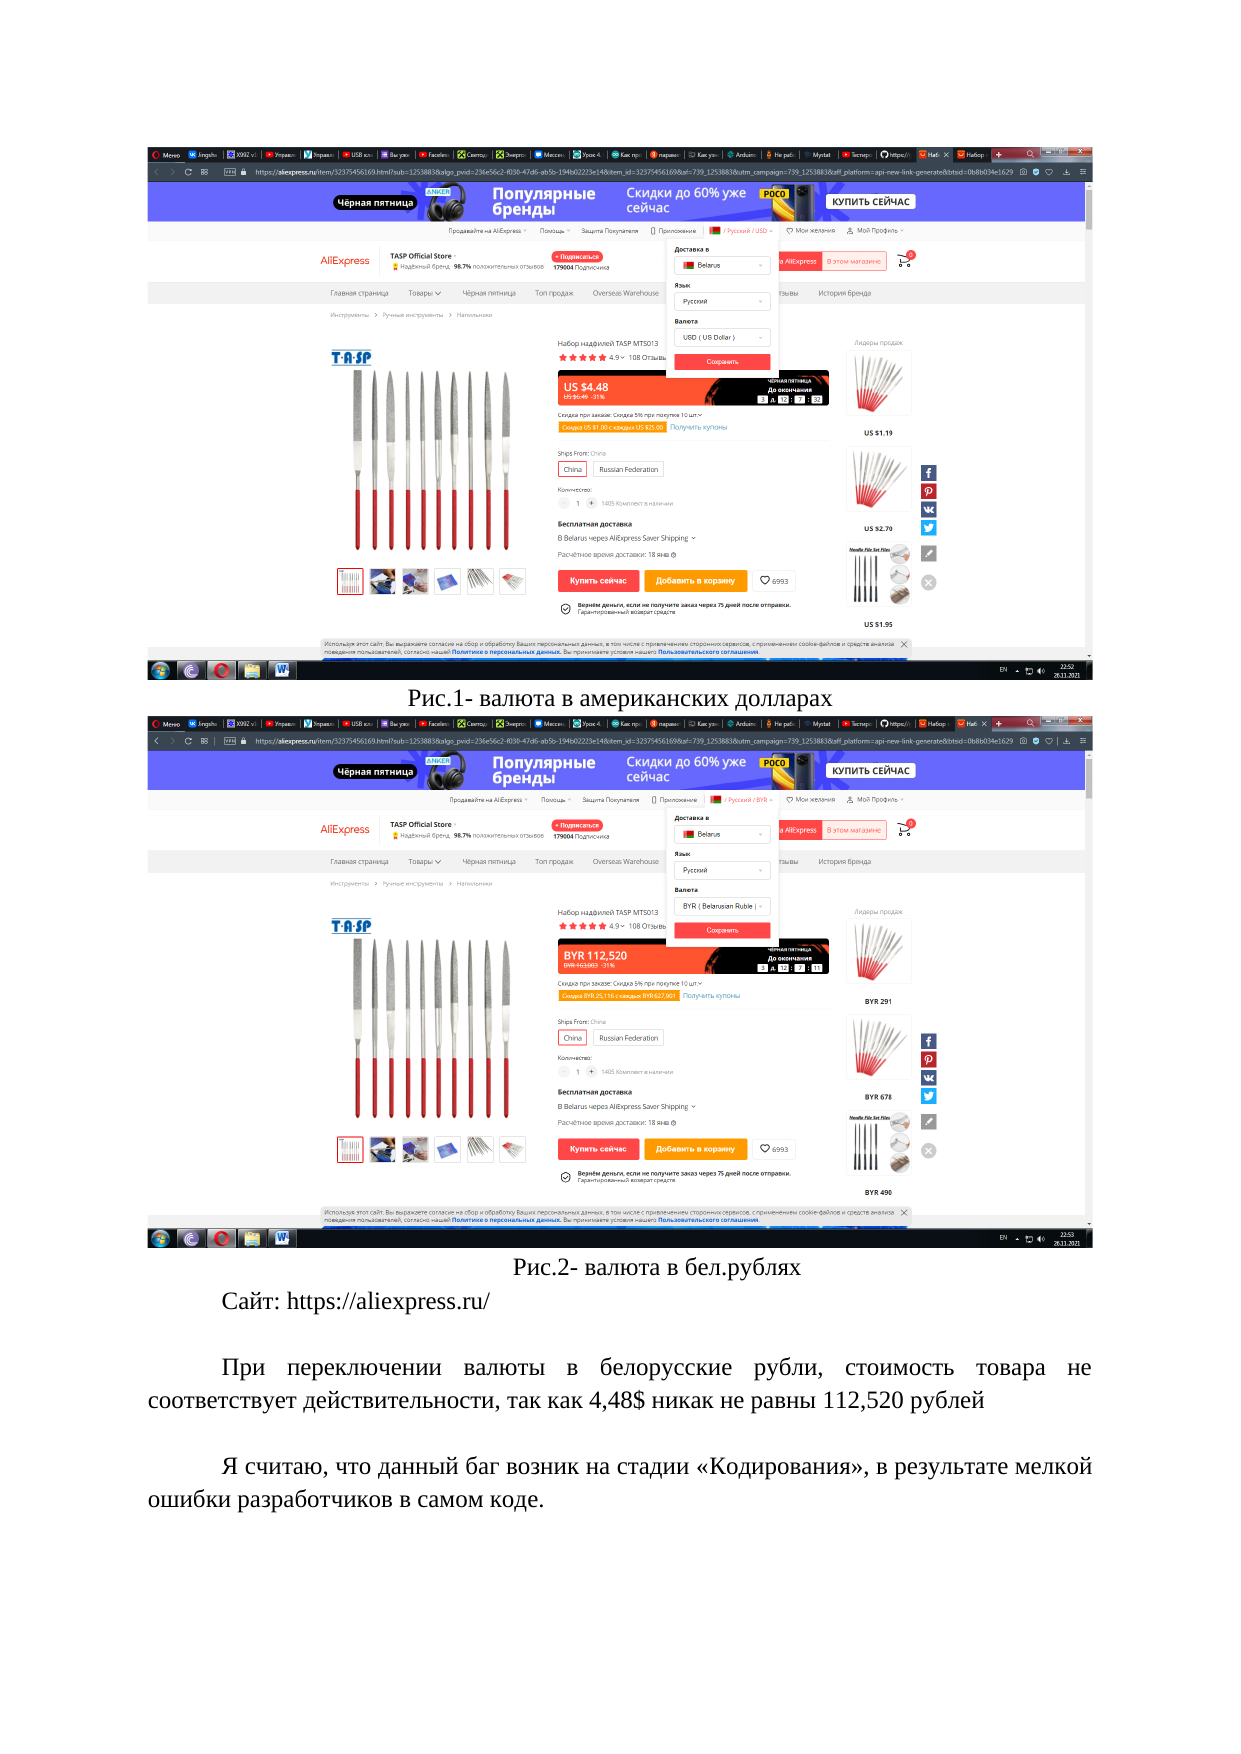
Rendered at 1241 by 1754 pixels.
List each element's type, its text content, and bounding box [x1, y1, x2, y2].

text Рис.1- валюта в американских долларах [148, 683, 1093, 712]
text Рис.2- валюта в бел.рублях [148, 1252, 1093, 1281]
picture [147, 147, 1093, 680]
text При переключении валюты в белорусские рубли, стоимость товара не соответствует действительности, так как 4,48$ никак не равны 112,520 рублей [148, 1352, 1093, 1414]
text Сайт: https://aliexpress.ru/ [148, 1286, 1093, 1314]
picture [147, 716, 1093, 1248]
text Я считаю, что данный баг возник на стадии «Кодирования», в результате мелкой ошибки разработчиков в самом коде. [148, 1451, 1093, 1513]
